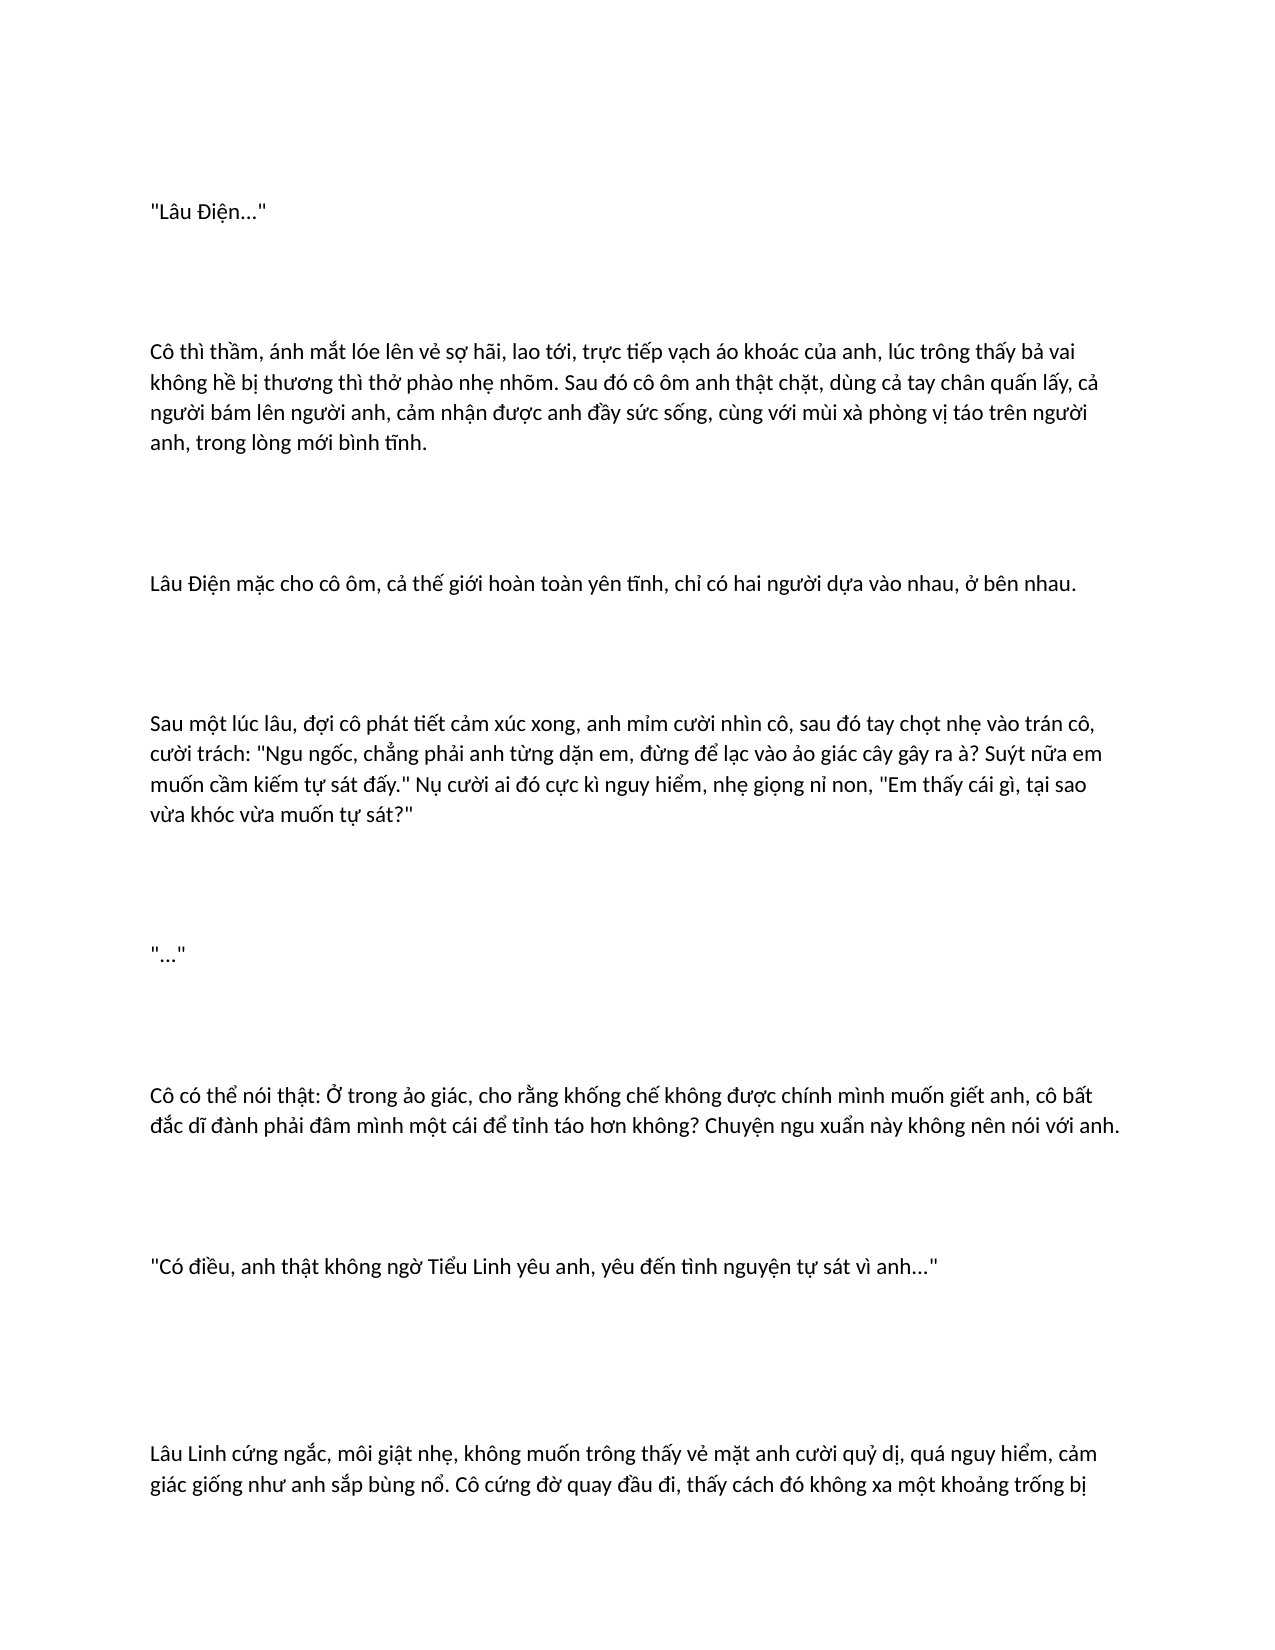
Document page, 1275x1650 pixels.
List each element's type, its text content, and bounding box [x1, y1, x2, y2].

text Cô thì thầm, ánh mắt lóe lên vẻ sợ hãi, lao tới, trực tiếp vạch áo khoác của anh, lúc trông thấy bả vai không hề bị thương thì thở phào nhẹ nhõm. Sau đó cô ôm anh thật chặt, dùng cả tay chân quấn lấy, cả người bám lên người anh, cảm nhận được anh đầy sức sống, cùng với mùi xà phòng vị táo trên người anh, trong lòng mới bình tĩnh. [150, 337, 1125, 456]
text "Có điều, anh thật không ngờ Tiểu Linh yêu anh, yêu đến tình nguyện tự sát vì anh..." [150, 1252, 1125, 1280]
text Lâu Điện mặc cho cô ôm, cả thế giới hoàn toàn yên tĩnh, chỉ có hai người dựa vào nhau, ở bên nhau. [150, 569, 1125, 597]
text "..." [150, 941, 1125, 969]
text "Lâu Điện..." [150, 197, 1125, 225]
text Sau một lúc lâu, đợi cô phát tiết cảm xúc xong, anh mỉm cười nhìn cô, sau đó tay chọt nhẹ vào trán cô, cười trách: "Ngu ngốc, chẳng phải anh từng dặn em, đừng để lạc vào ảo giác cây gây ra à? Suýt nữa em muốn cầm kiếm tự sát đấy." Nụ cười ai đó cực kì nguy hiểm, nhẹ giọng nỉ non, "Em thấy cái gì, tại sao vừa khóc vừa muốn tự sát?" [150, 709, 1125, 828]
text Cô có thể nói thật: Ở trong ảo giác, cho rằng khống chế không được chính mình muốn giết anh, cô bất đắc dĩ đành phải đâm mình một cái để tỉnh táo hơn không? Chuyện ngu xuẩn này không nên nói với anh. [150, 1081, 1125, 1139]
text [150, 1439, 1125, 1498]
